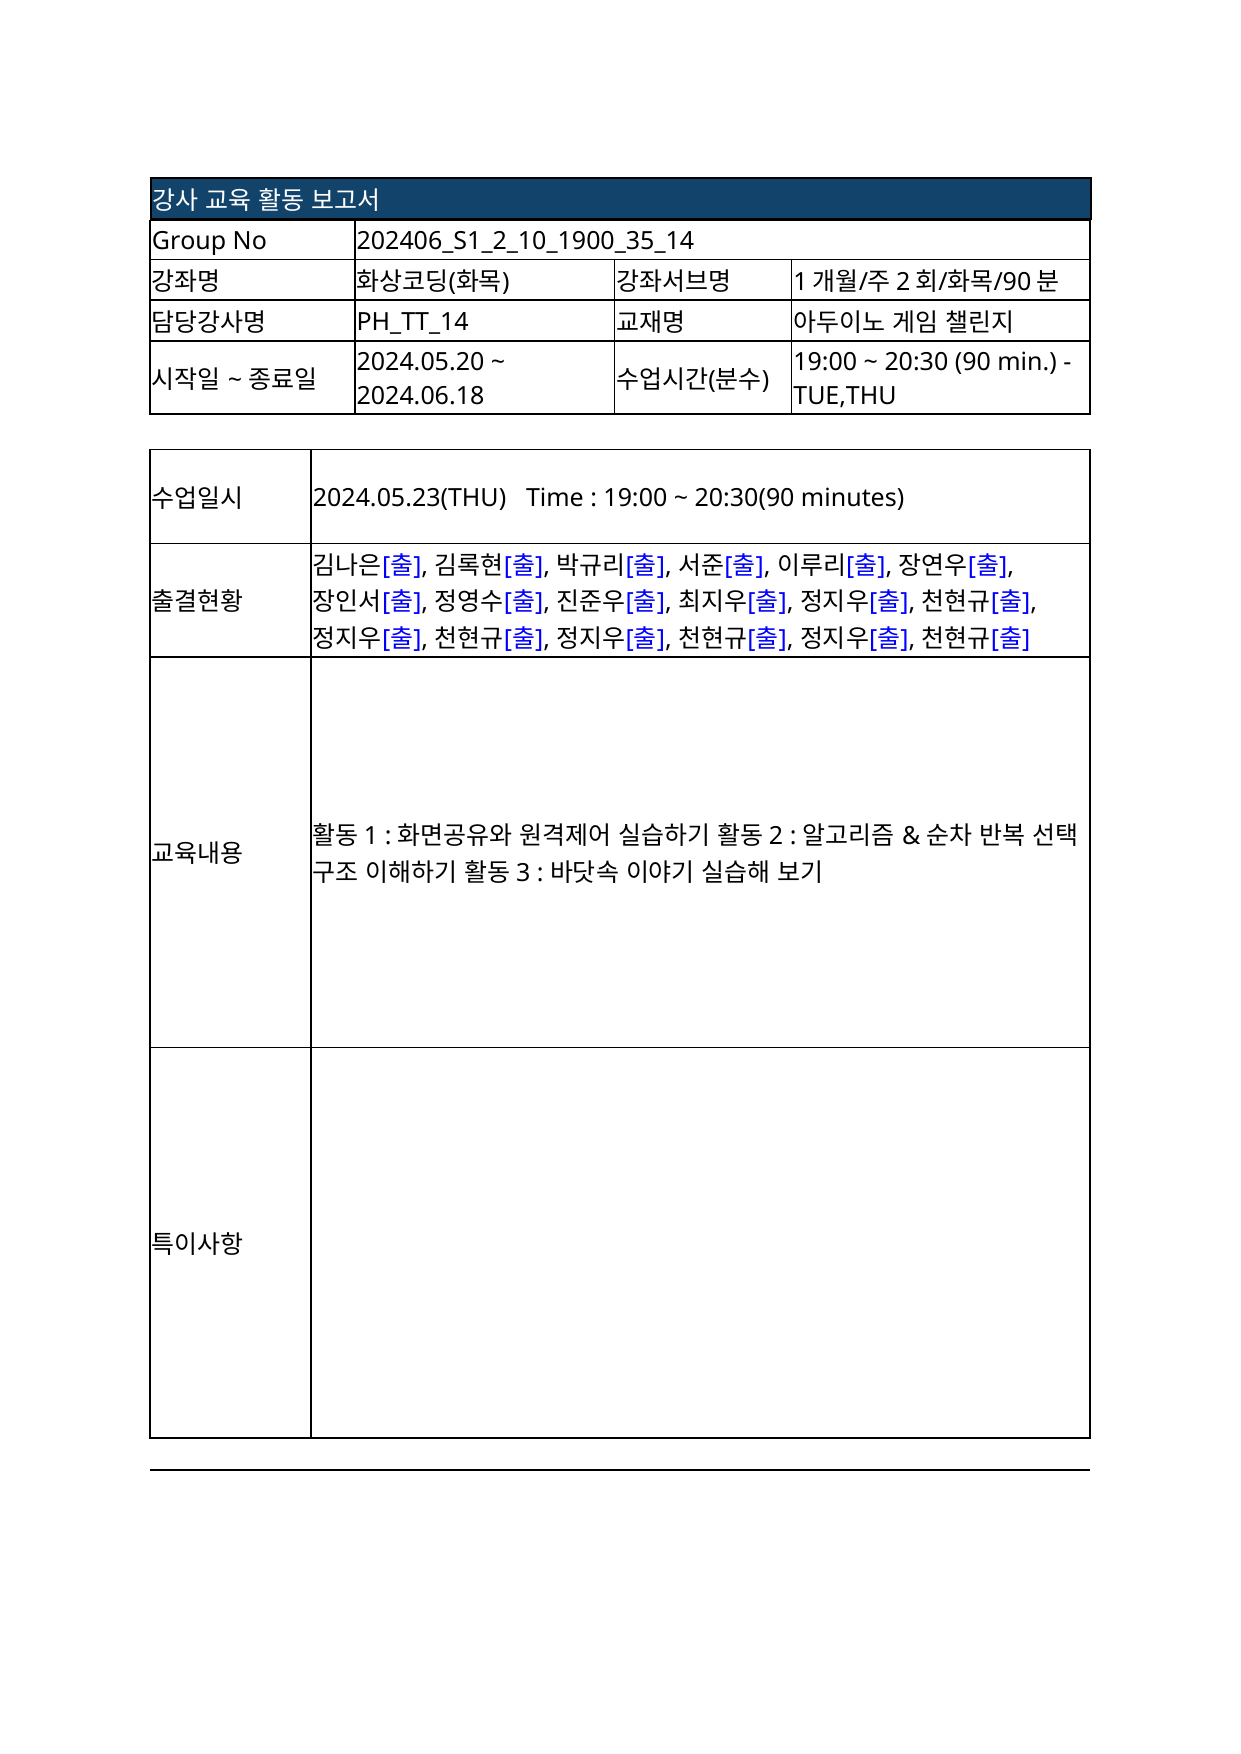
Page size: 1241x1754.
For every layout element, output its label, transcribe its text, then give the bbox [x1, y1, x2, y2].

table_header Group No [151, 221, 354, 258]
table_header 202406_S1_2_10_1900_35_14 [356, 221, 1089, 258]
table_cell 강좌서브명 [615, 260, 791, 299]
table_cell 특이사항 [151, 1048, 310, 1437]
table_cell 활동1 : 화면공유와 원격제어 실습하기 활동2 : 알고리즘 & 순차 반복 선택 구조 이해하기 활동3 : 바닷속 이야기 실습해 보기 [312, 658, 1089, 1047]
table_cell 강좌명 [151, 260, 354, 299]
table_header 강사 교육 활동 보고서 [152, 179, 1090, 218]
table_cell 교육내용 [151, 658, 310, 1047]
table_cell 담당강사명 [151, 301, 354, 340]
table_cell 2024.05.20 ~ 2024.06.18 [356, 342, 614, 413]
table_cell 아두이노 게임 챌린지 [792, 301, 1089, 340]
table_cell 교재명 [615, 301, 791, 340]
table_cell 1개월/주2회/화목/90분 [792, 260, 1089, 299]
table_header 수업일시 [151, 450, 310, 542]
table_cell 수업시간(분수) [615, 342, 791, 413]
table_cell 화상코딩(화목) [356, 260, 614, 299]
table_cell 시작일 ~ 종료일 [151, 342, 354, 413]
table_header 2024.05.23(THU) Time : 19:00 ~ 20:30(90 minutes) [312, 450, 1089, 542]
table_cell [312, 1048, 1089, 1437]
table_cell 출결현황 [151, 544, 310, 656]
table_cell 19:00 ~ 20:30 (90 min.) - TUE,THU [792, 342, 1089, 413]
table_cell PH_TT_14 [356, 301, 614, 340]
table_cell 김나은[출], 김록현[출], 박규리[출], 서준[출], 이루리[출], 장연우[출], 장인서[출], 정영수[출], 진준우[출], 최지우[출], 정지우[출], 천현규[출], 정지우[출], 천현규[출], 정지우[출], 천현규[출], 정지우[출], 천현규[출] [312, 544, 1089, 656]
